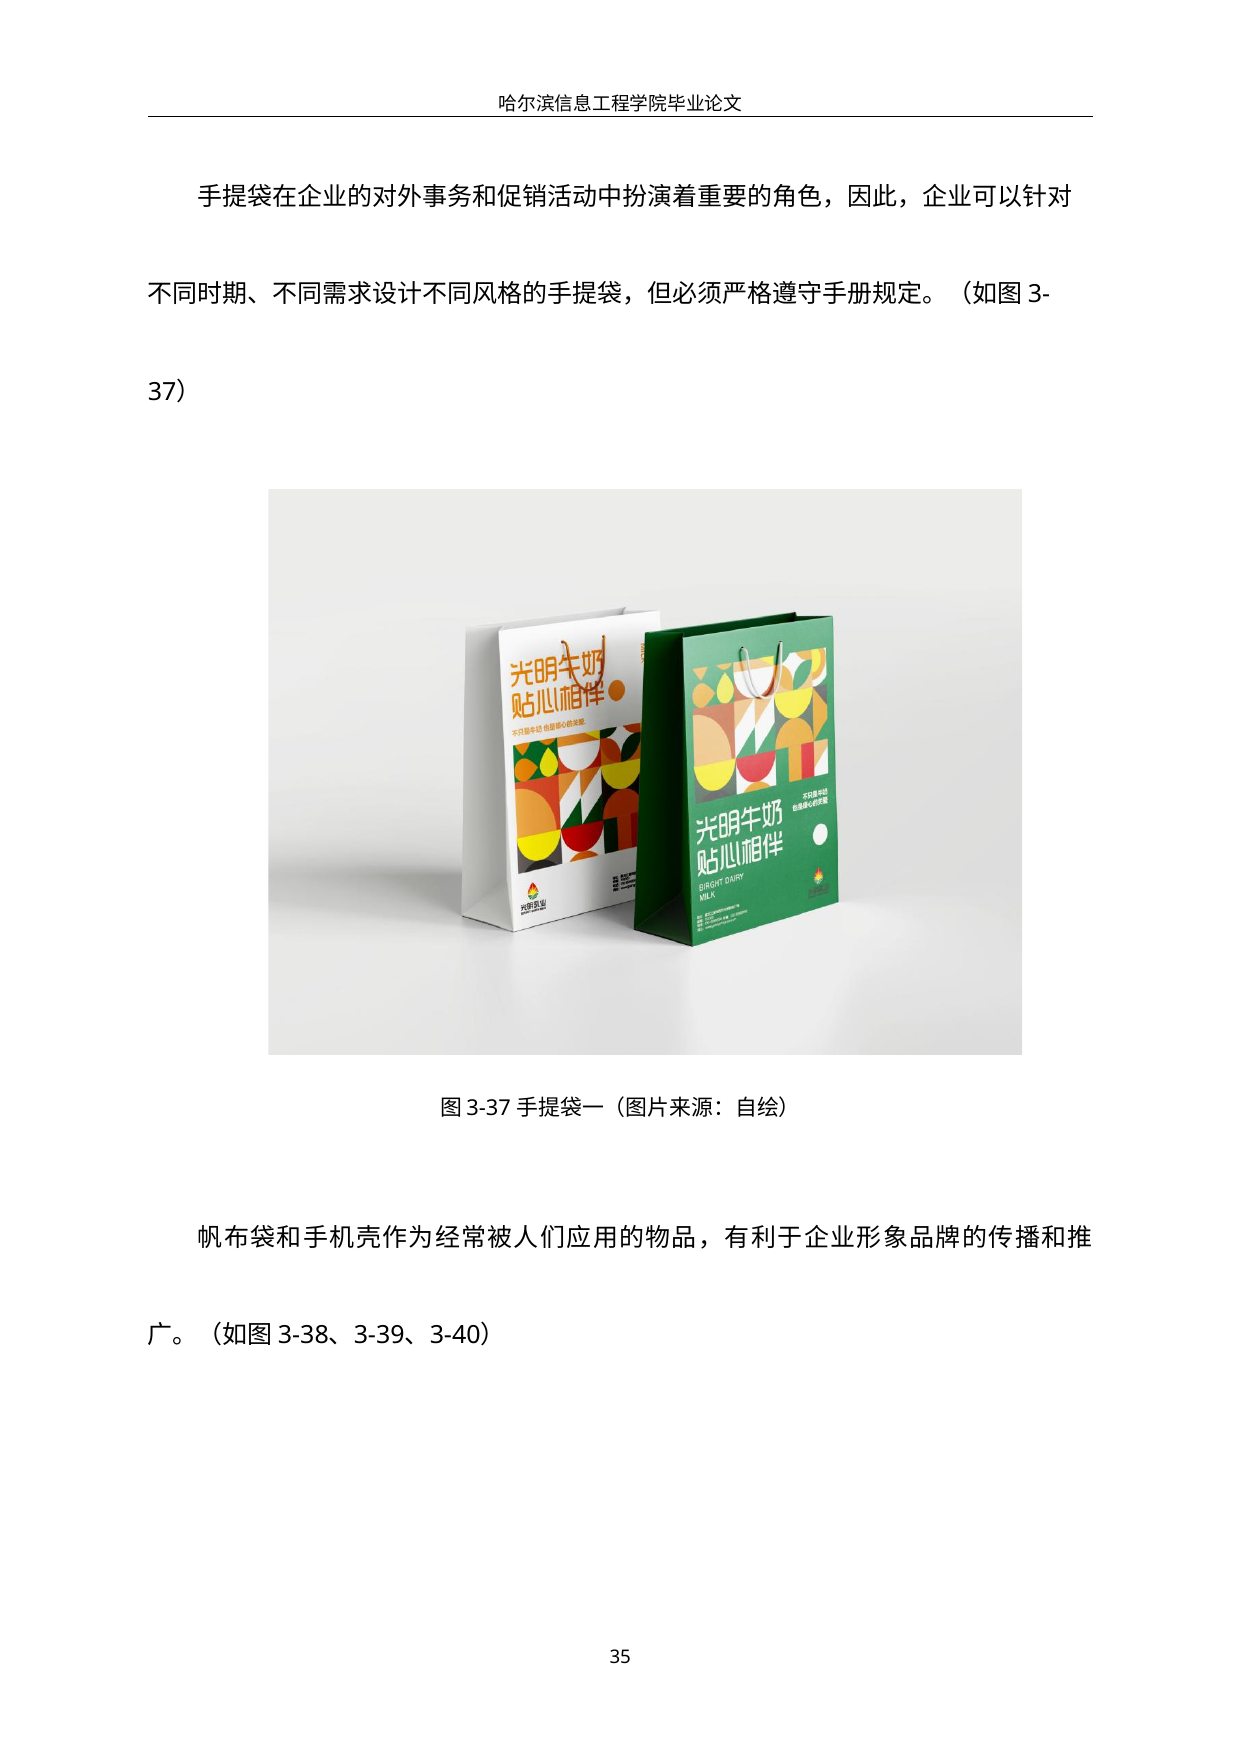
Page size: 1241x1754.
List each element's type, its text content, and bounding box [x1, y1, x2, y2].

text 帆布袋和手机壳作为经常被人们应用的物品，有利于企业形象品牌的传播和推广。（如图3-38、3-39、3-40） [148, 1203, 1093, 1365]
text 图3-37 手提袋一（图片来源：自绘） [148, 1089, 1093, 1122]
text 手提袋在企业的对外事务和促销活动中扮演着重要的角色，因此，企业可以针对不同时期、不同需求设计不同风格的手提袋，但必须严格遵守手册规定。（如图3-37） [148, 162, 1093, 422]
picture [268, 489, 1023, 1055]
